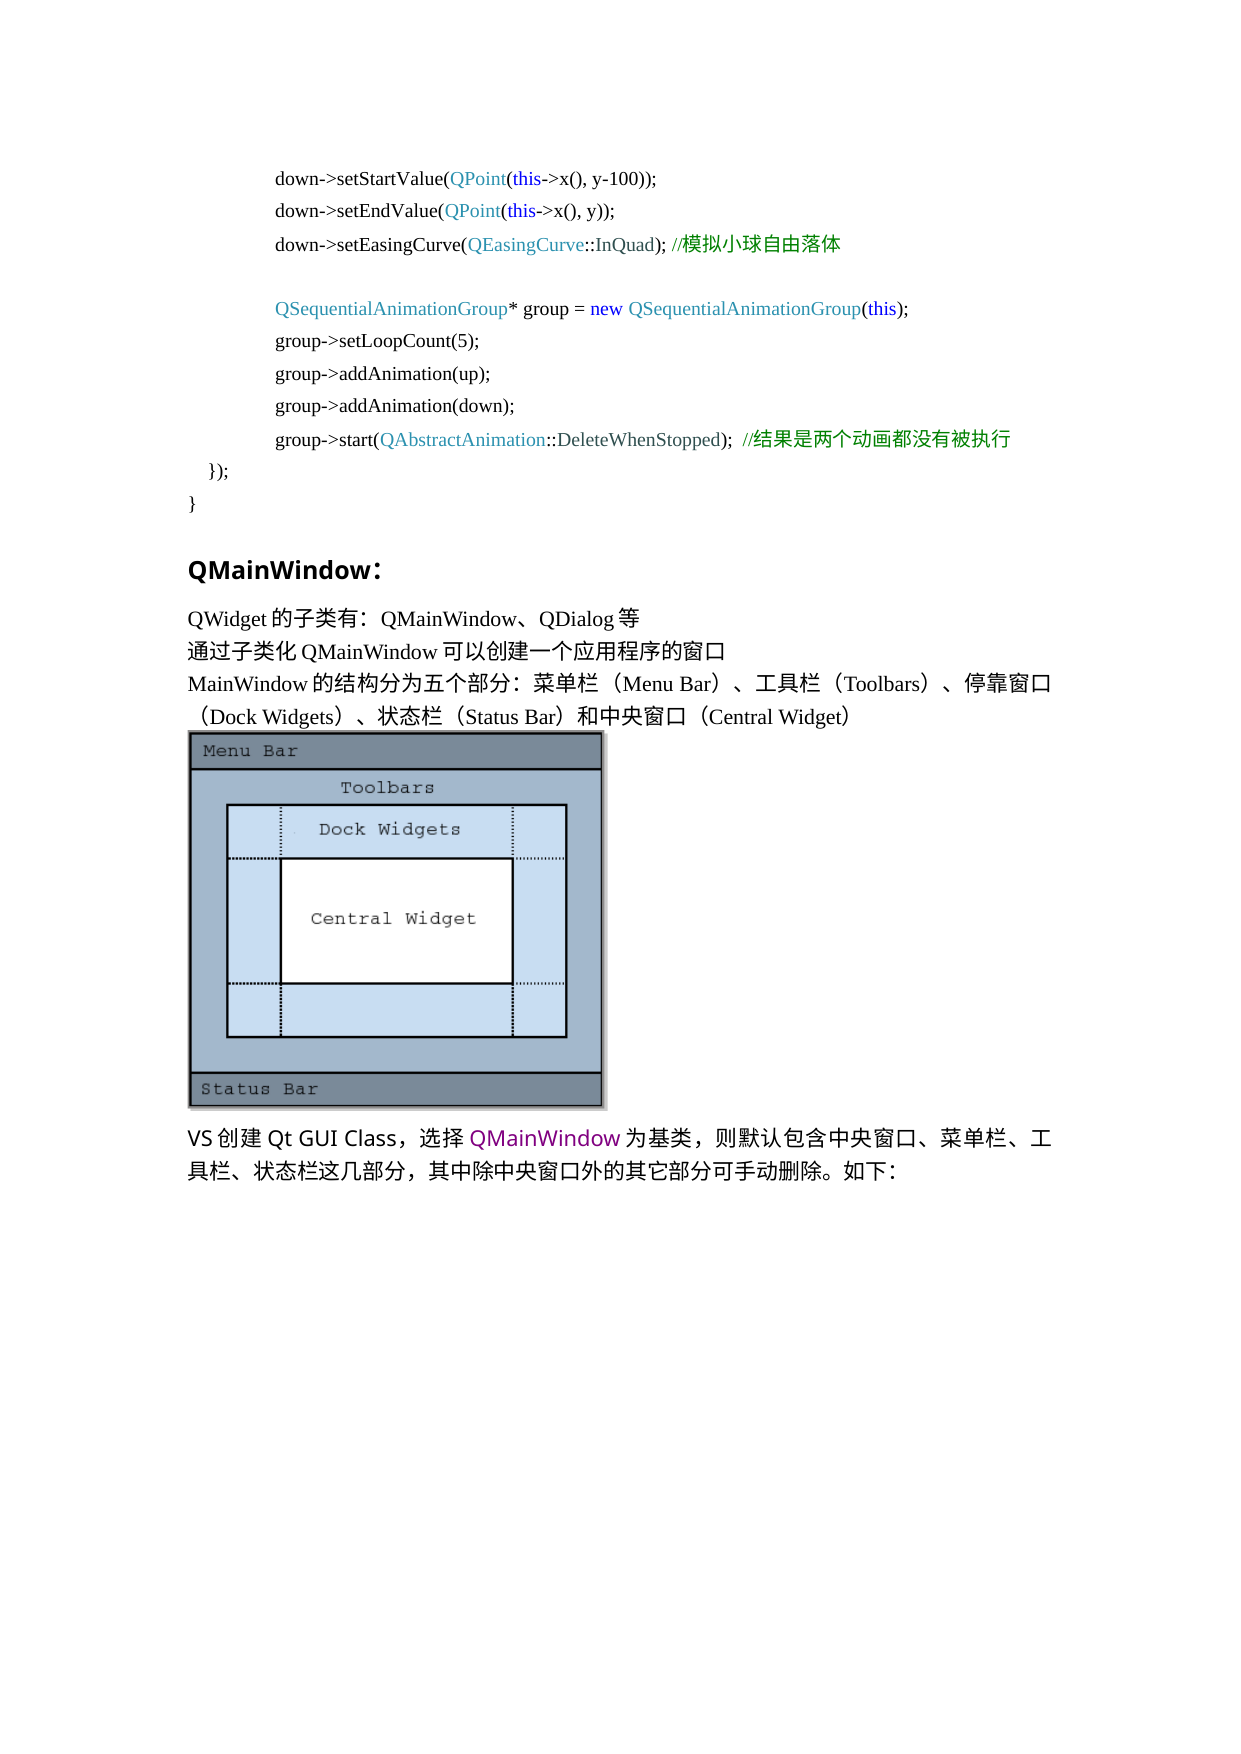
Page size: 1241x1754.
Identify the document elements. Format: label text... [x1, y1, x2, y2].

text QWidget的子类有：QMainWindow、QDialog等 [187, 601, 1053, 633]
text VS创建Qt GUI Class，选择QMainWindow为基类，则默认包含中央窗口、菜单栏、工具栏、状态栏这几部分，其中除中央窗口外的其它部分可手动删除。如下： [187, 1121, 1053, 1186]
text down->setStartValue(QPoint(this->x(), y-100)); [187, 162, 1053, 194]
text MainWindow的结构分为五个部分：菜单栏（Menu Bar）、工具栏（Toolbars）、停靠窗口（Dock Widgets）、状态栏（Status Bar）和中央窗口（Central Widget） [187, 666, 1053, 731]
subtitle QMainWindow： [187, 536, 1053, 601]
text group->setLoopCount(5); [187, 324, 1053, 357]
text down->setEndValue(QPoint(this->x(), y)); [187, 194, 1053, 227]
text } [187, 487, 1053, 519]
text group->start(QAbstractAnimation::DeleteWhenStopped); //结果是两个动画都没有被执行 [187, 422, 1053, 454]
text group->addAnimation(up); [187, 357, 1053, 389]
picture [187, 730, 608, 1111]
text down->setEasingCurve(QEasingCurve::InQuad); //模拟小球自由落体 [187, 227, 1053, 259]
text group->addAnimation(down); [187, 389, 1053, 422]
text 通过子类化QMainWindow可以创建一个应用程序的窗口 [187, 633, 1053, 666]
text QSequentialAnimationGroup* group = new QSequentialAnimationGroup(this); [187, 292, 1053, 324]
text }); [187, 454, 1053, 487]
